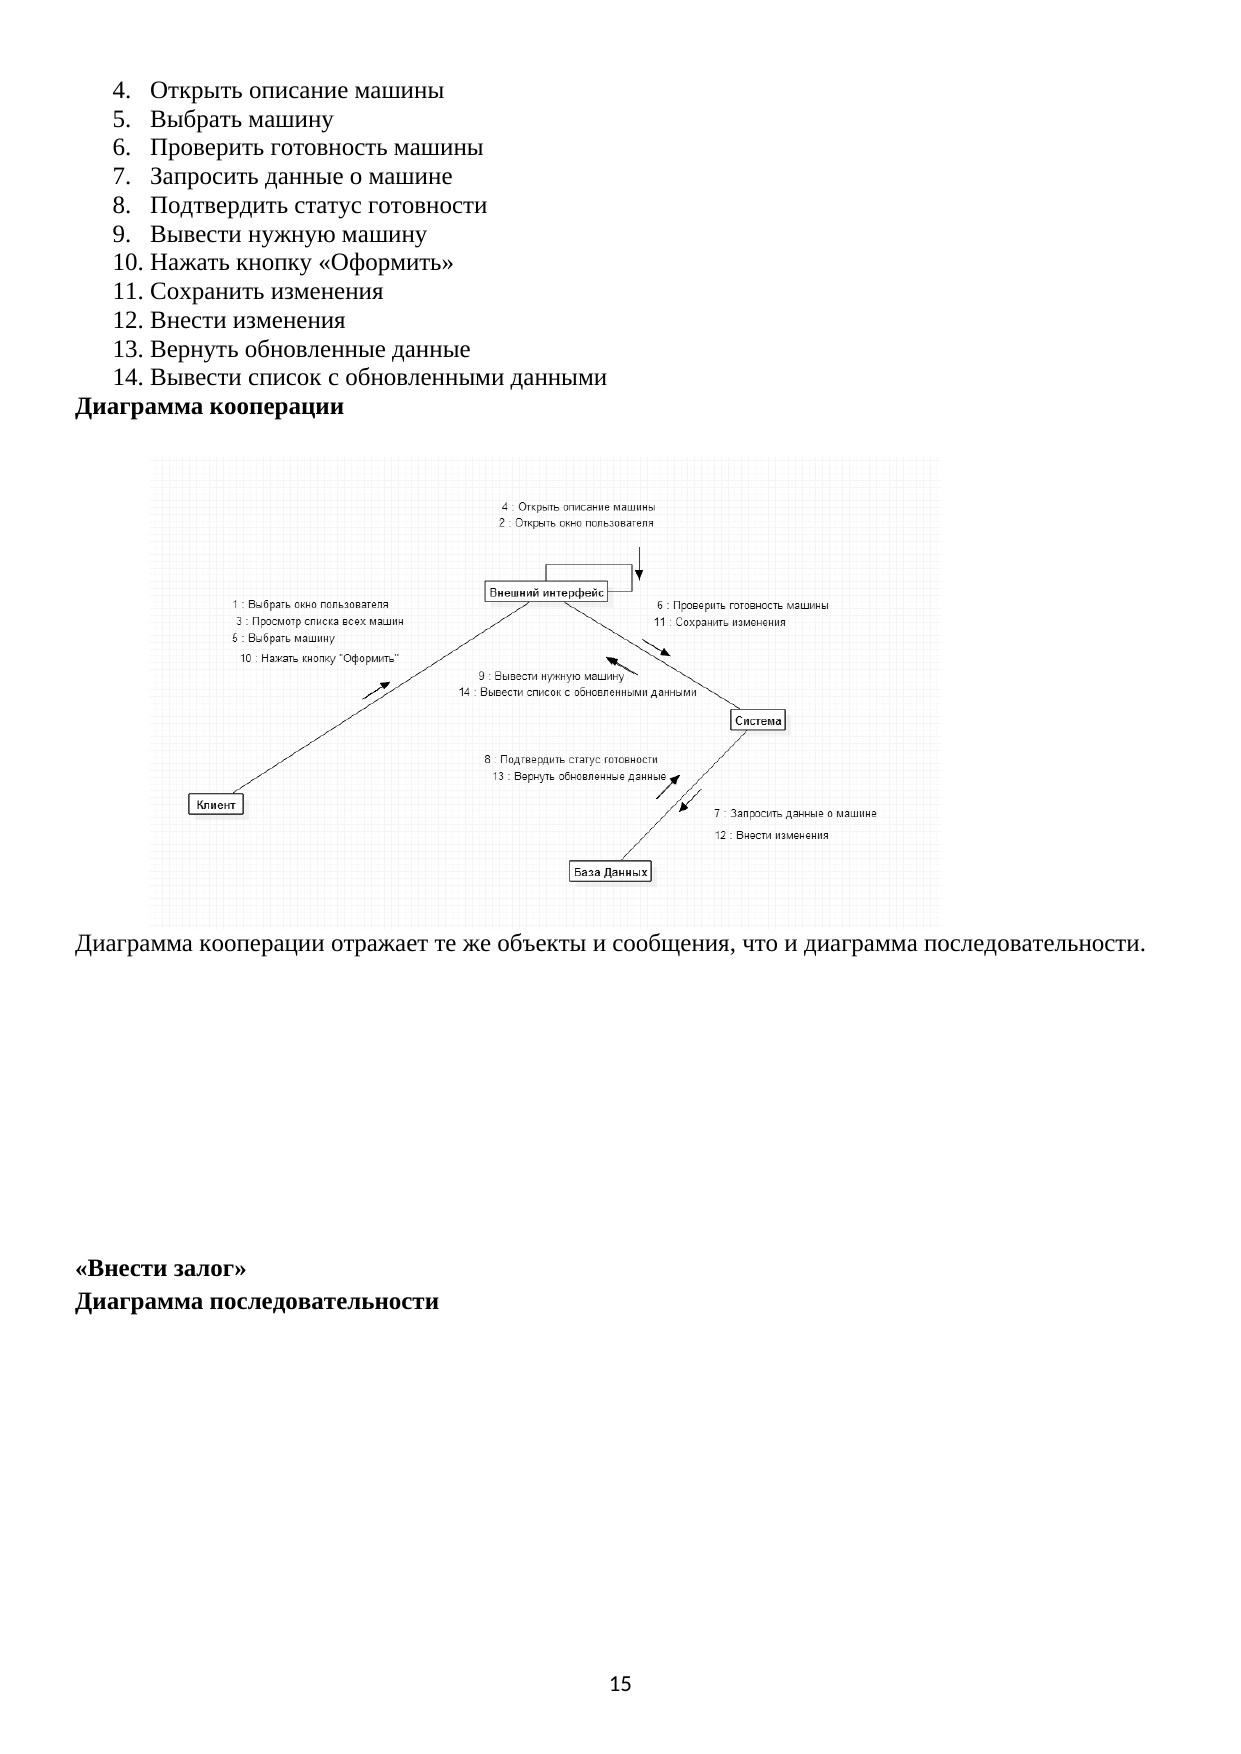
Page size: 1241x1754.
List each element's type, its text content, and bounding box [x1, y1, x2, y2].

list Подтвердить статус готовности [112, 190, 1165, 219]
text Диаграмма кооперации отражает те же объекты и сообщения, что и диаграмма последовательности. [75, 928, 1165, 957]
list Выбрать машину [112, 104, 1165, 132]
list Сохранить изменения [112, 276, 1165, 305]
list Вернуть обновленные данные [112, 334, 1165, 362]
text «Внести залог» [75, 1253, 1165, 1282]
list Нажать кнопку «Оформить» [112, 247, 1165, 276]
text Диаграмма последовательности [75, 1286, 1165, 1315]
list Открыть описание машины [112, 75, 1165, 104]
list Вывести список с обновленными данными [112, 362, 1165, 391]
picture [150, 457, 942, 929]
text Диаграмма кооперации [75, 391, 1165, 420]
list Внести изменения [112, 305, 1165, 334]
list Вывести нужную машину [112, 219, 1165, 247]
list Проверить готовность машины [112, 132, 1165, 161]
list Запросить данные о машине [112, 161, 1165, 190]
